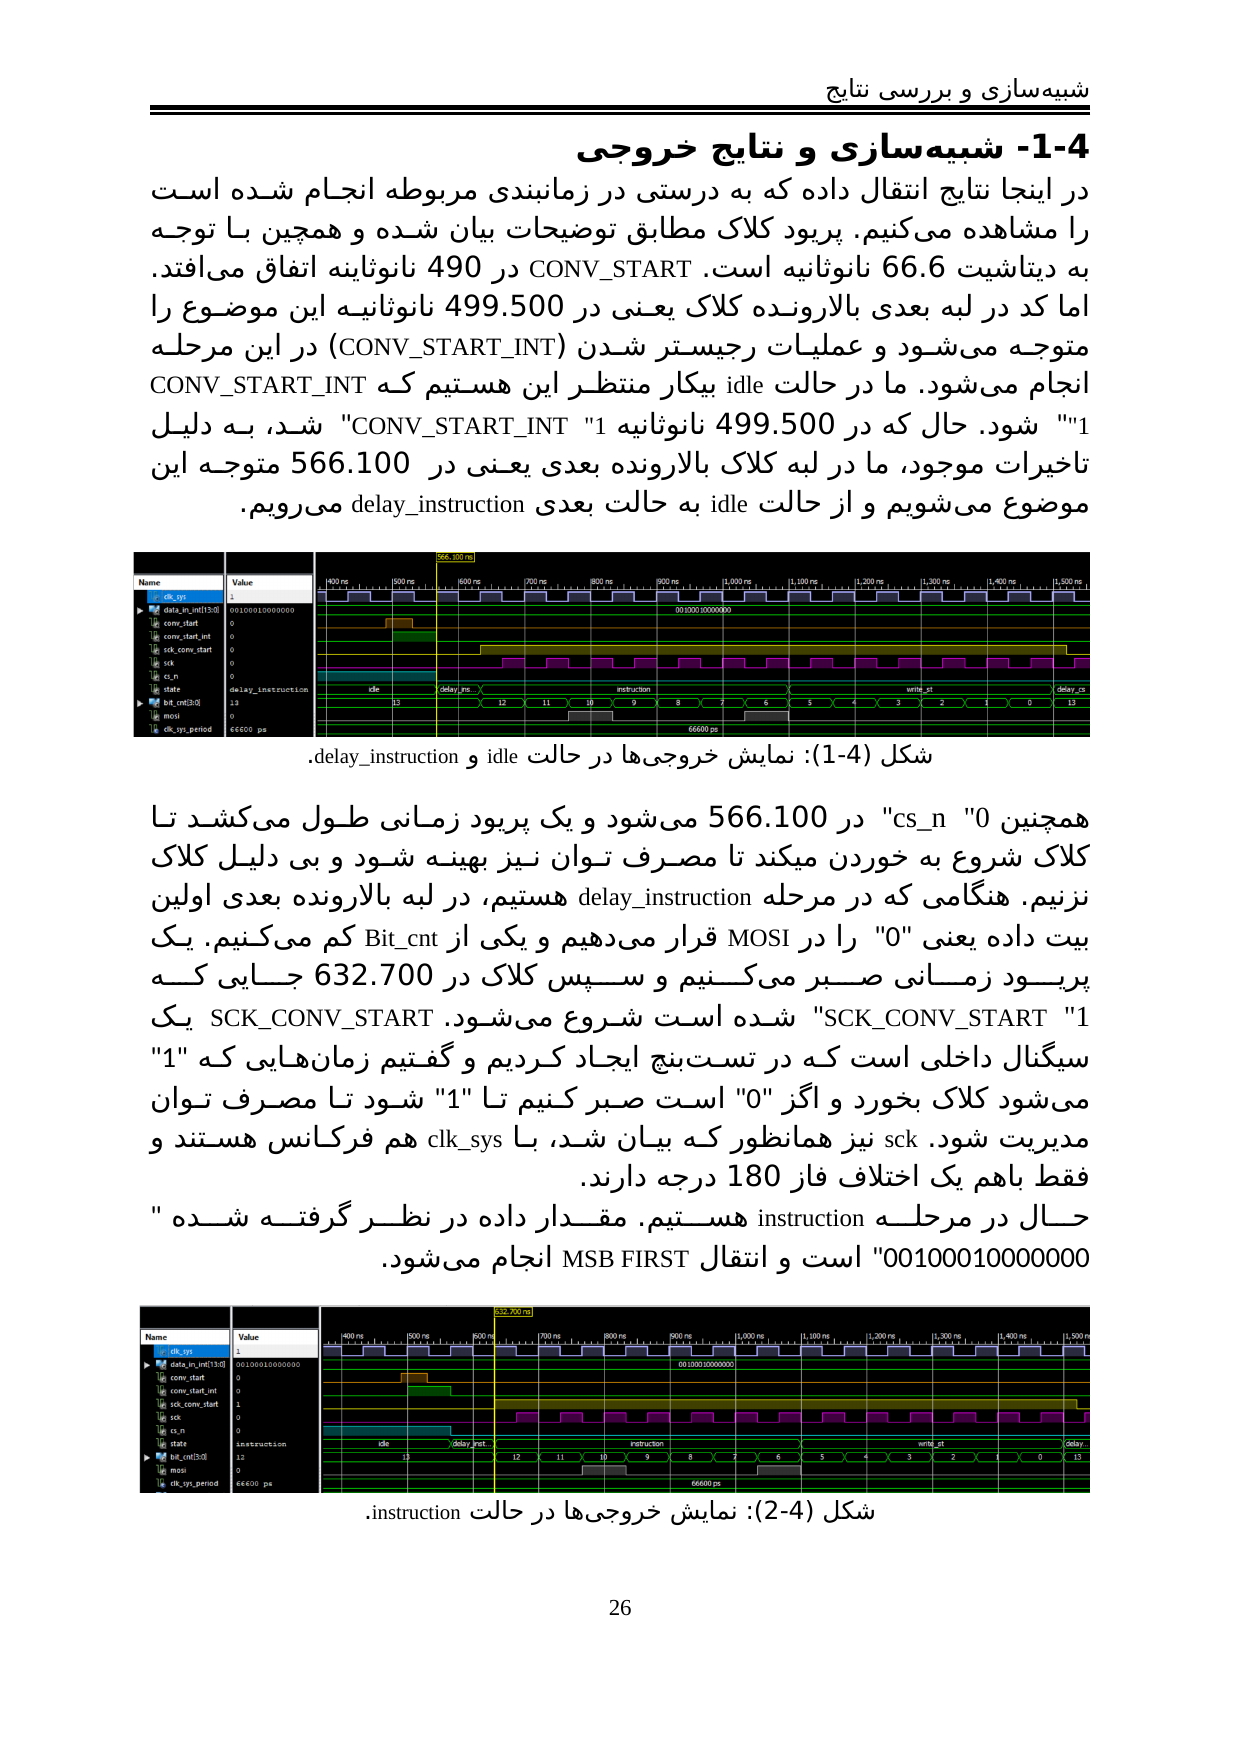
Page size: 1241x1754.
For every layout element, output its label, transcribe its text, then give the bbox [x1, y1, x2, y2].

picture [133, 552, 1090, 737]
text حال در مرحله instruction هستیم. مقدار داده در نظر گرفته شده "00100010000000" است و انتقال MSB FIRST انجام می‌شود. [150, 1198, 1090, 1275]
subtitle 1-4- شبیه‌سازی و نتایج خروجی [150, 127, 1090, 166]
picture [139, 1305, 1090, 1493]
text در اینجا نتایج انتقال داده که به درستی در زمانبندی مربوطه انجام شده است را مشاهده می‌کنیم. پریود کلاک مطابق توضیحات بیان شده و همچین با توجه به دیتاشیت 66.6 نانوثانیه است. CONV_START در 490 نانوثاینه اتفاق می‌افتد. اما کد در لبه بعدی بالارونده کلاک یعنی در 499.500 نانوثانیه این موضوع را متوجه می‌شود و عملیات رجیستر شدن (CONV_START_INT) در این مرحله انجام می‌شود. ما در حالت idle بیکار منتظر این هستیم که CONV_START_INT "1" شود. حال که در 499.500 نانوثانیه CONV_START_INT "1" شد، به دلیل تاخیرات موجود، ما در لبه کلاک بالارونده بعدی یعنی در 566.100 متوجه این موضوع می‌شویم و از حالت idle به حالت بعدی delay_instruction می‎‌رویم. [150, 172, 1090, 519]
text شکل (4-2): نمایش خروجی‌ها در حالت instruction. [150, 1497, 1090, 1526]
text شکل (4-1): نمایش خروجی‌ها در حالت idle و delay_instruction. [150, 741, 1090, 770]
text همچنین cs_n "0" در 566.100 می‌شود و یک پریود زمانی طول می‌کشد تا کلاک شروع به خوردن می‎کند تا مصرف توان نیز بهینه شود و بی دلیل کلاک نزنیم. هنگامی که در مرحله delay_instruction هستیم، در لبه بالارونده بعدی اولین بیت داده یعنی "0" را در MOSI قرار می‌دهیم و یکی از Bit_cnt کم می‌کنیم. یک پریود زمانی صبر می‌کنیم و سپس کلاک در 632.700 جایی که SCK_CONV_START "1" شده است شروع می‌شود. SCK_CONV_START یک سیگنال داخلی است که در تست‌بنچ ایجاد کردیم و گفتیم زمان‌هایی که "1" می‌شود کلاک بخورد و اگز "0" است صبر کنیم تا "1" شود تا مصرف توان مدیریت شود. sck نیز همانظور که بیان شد، با clk_sys هم فرکانس هستند و فقط باهم یک اختلاف فاز 180 درجه دارند. [150, 799, 1090, 1193]
